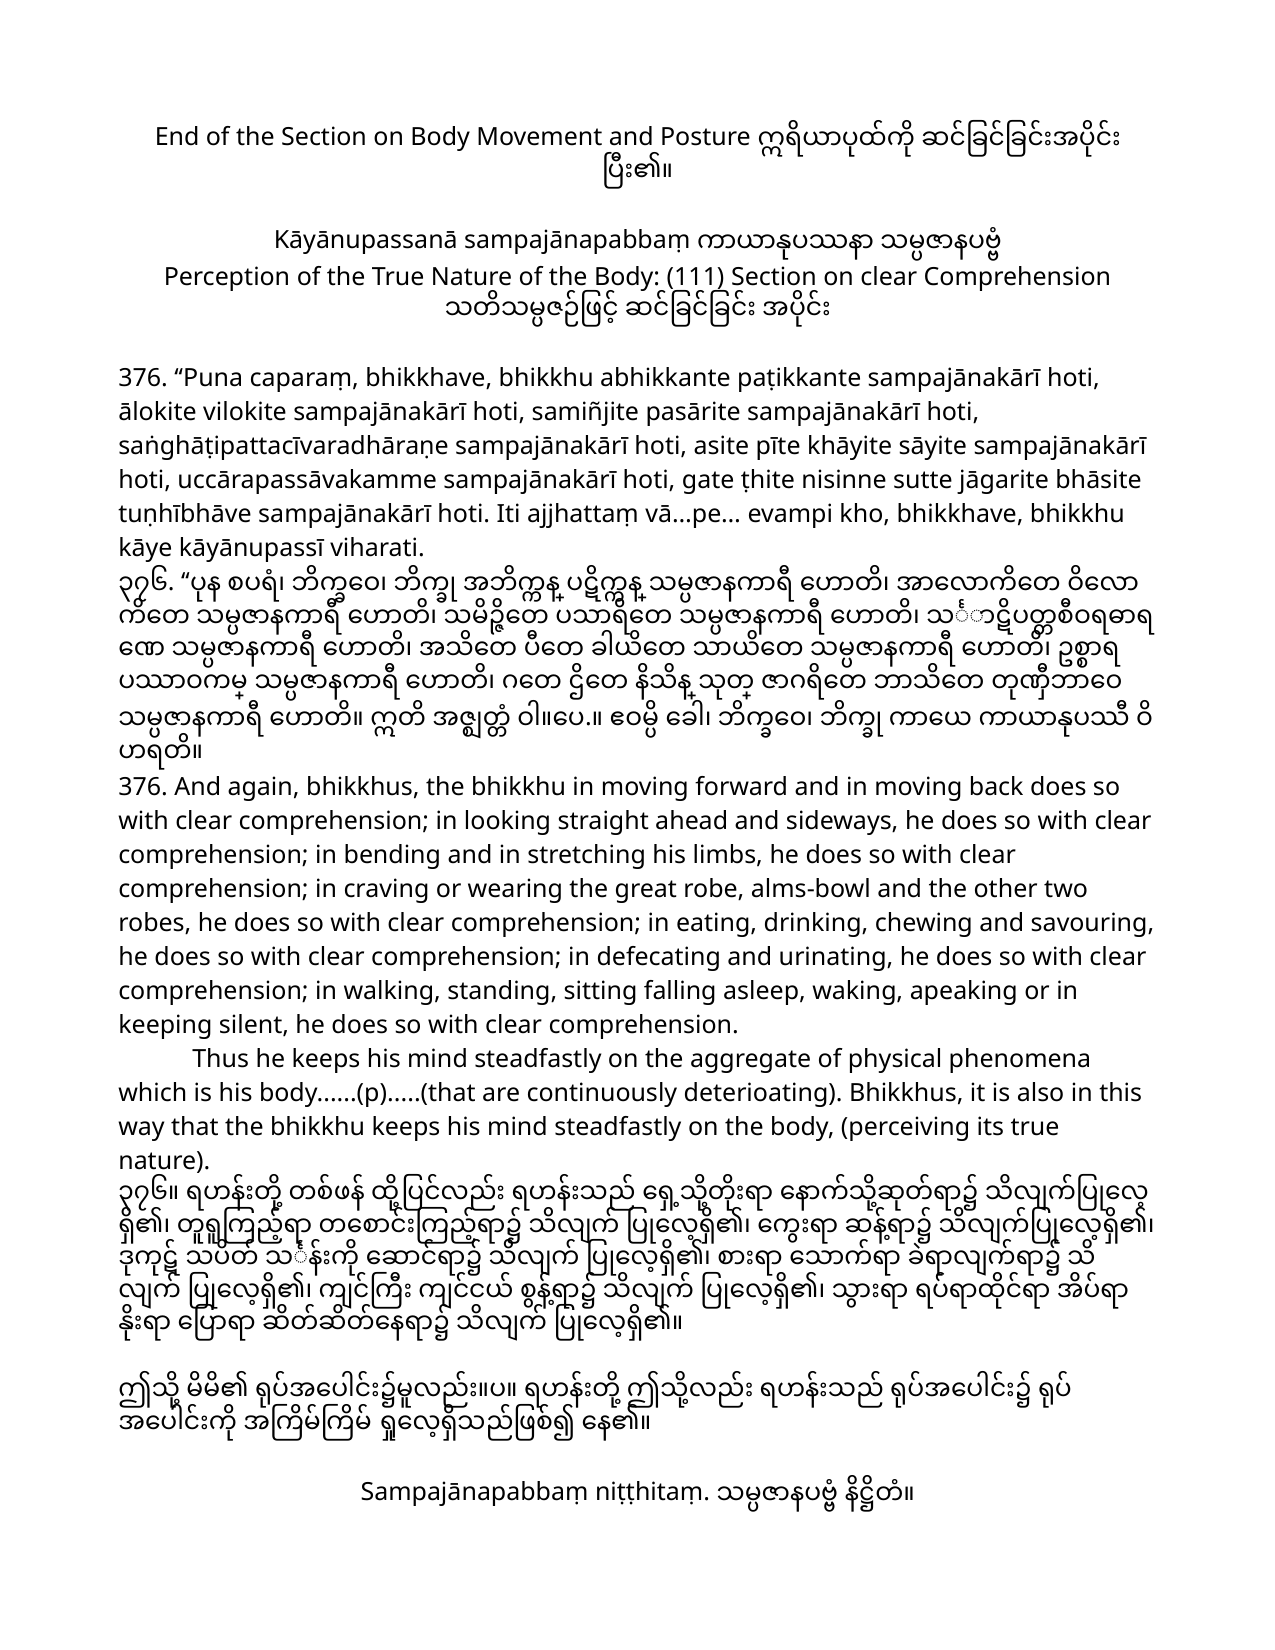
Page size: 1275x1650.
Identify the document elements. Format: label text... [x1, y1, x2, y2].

text 376. And again, bhikkhus, the bhikkhu in moving forward and in moving back does so with clear comprehension; in looking straight ahead and sideways, he does so with clear comprehension; in bending and in stretching his limbs, he does so with clear comprehension; in craving or wearing the great robe, alms-bowl and the other two robes, he does so with clear comprehension; in eating, drinking, chewing and savouring, he does so with clear comprehension; in defecating and urinating, he does so with clear comprehension; in walking, standing, sitting falling asleep, waking, apeaking or in keeping silent, he does so with clear comprehension. [118, 768, 1157, 1041]
text Kāyānupassanā sampajānapabbaṃ ကာယာနုပဿနာ သမ္ပဇာနပဗ္ဗံ [118, 222, 1157, 259]
text ၃၇၆။ ရဟန်းတို့ တစ်ဖန် ထို့ပြင်လည်း ရဟန်းသည် ရှေ့သို့တိုးရာ နောက်သို့ဆုတ်ရာ၌ သိလျက်ပြုလေ့ရှိ၏၊ တူရူကြည့်ရာ တစောင်းကြည့်ရာ၌ သိလျက် ပြုလေ့ရှိ၏၊ ကွေးရာ ဆန့်ရာ၌ သိလျက်ပြုလေ့ရှိ၏၊ ဒုကုဋ် သပိတ် သင်္ကန်းကို ဆောင်ရာ၌ သိလျက် ပြုလေ့ရှိ၏၊ စားရာ သောက်ရာ ခဲရာလျက်ရာ၌ သိလျက် ပြုလေ့ရှိ၏၊ ကျင်ကြီး ကျင်ငယ် စွန့်ရာ၌ သိလျက် ပြုလေ့ရှိ၏၊ သွားရာ ရပ်ရာထိုင်ရာ အိပ်ရာ နိုးရာ ပြောရာ ဆိတ်ဆိတ်နေရာ၌ သိလျက် ပြုလေ့ရှိ၏။ [118, 1177, 1157, 1340]
text သတိသမ္ပဇဉ်ဖြင့် ဆင်ခြင်ခြင်း အပိုင်း [118, 293, 582, 325]
text သတိသမ္ပဇဉ်ဖြင့် ဆင်ခြင်ခြင်း အပိုင်း [584, 293, 672, 325]
text သတိသမ္ပဇဉ်ဖြင့် ဆင်ခြင်ခြင်း အပိုင်း [713, 293, 1157, 325]
text Thus he keeps his mind steadfastly on the aggregate of physical phenomena which is his body......(p).....(that are continuously deterioating). Bhikkhus, it is also in this way that the bhikkhu keeps his mind steadfastly on the body, (perceiving its true nature). [118, 1041, 1157, 1177]
text ဤသို့ မိမိ၏ ရုပ်အပေါင်း၌မူလည်း။ပ။ ရဟန်းတို့ ဤသို့လည်း ရဟန်းသည် ရုပ်အပေါင်း၌ ရုပ်အပေါင်းကို အကြိမ်ကြိမ် ရှုလေ့ရှိသည်ဖြစ်၍ နေ၏။ [118, 1374, 1157, 1439]
text 376. ‘‘Puna caparaṃ, bhikkhave, bhikkhu abhikkante paṭikkante sampajānakārī hoti, ālokite vilokite sampajānakārī hoti, samiñjite pasārite sampajānakārī hoti, saṅghāṭipattacīvaradhāraṇe sampajānakārī hoti, asite pīte khāyite sāyite sampajānakārī hoti, uccārapassāvakamme sampajānakārī hoti, gate ṭhite nisinne sutte jāgarite bhāsite tuṇhībhāve sampajānakārī hoti. Iti ajjhattaṃ vā…pe… evampi kho, bhikkhave, bhikkhu kāye kāyānupassī viharati. [118, 359, 1157, 564]
text Sampajānapabbaṃ niṭṭhitaṃ. သမ္ပဇာနပဗ္ဗံ နိဋ္ဌိတံ။ [118, 1473, 1157, 1510]
text Perception of the True Nature of the Body: (111) Section on clear Comprehension [118, 259, 1157, 293]
text ၃၇၆. ‘‘ပုန စပရံ၊ ဘိက္ခဝေ၊ ဘိက္ခု အဘိက္ကန္တေ ပဋိက္ကန္တေ သမ္ပဇာနကာရီ ဟောတိ၊ အာလောကိတေ ဝိလောကိတေ သမ္ပဇာနကာရီ ဟောတိ၊ သမိဉ္ဇိတေ ပသာရိတေ သမ္ပဇာနကာရီ ဟောတိ၊ သင်္ဃာဋိပတ္တစီဝရဓာရဏေ သမ္ပဇာနကာရီ ဟောတိ၊ အသိတေ ပီတေ ခါယိတေ သာယိတေ သမ္ပဇာနကာရီ ဟောတိ၊ ဥစ္စာရပဿာဝကမ္မေ သမ္ပဇာနကာရီ ဟောတိ၊ ဂတေ ဌိတေ နိသိန္နေ သုတ္တေ ဇာဂရိတေ ဘာသိတေ တုဏှီဘာဝေ သမ္ပဇာနကာရီ ဟောတိ။ ဣတိ အဇ္ဈတ္တံ ဝါ။ပေ.။ ဧဝမ္ပိ ခေါ၊ ဘိက္ခဝေ၊ ဘိက္ခု ကာယေ ကာယာနုပဿီ ဝိဟရတိ။ [118, 564, 1157, 768]
text End of the Section on Body Movement and Posture ဣရိယာပုထ်ကို ဆင်ခြင်ခြင်းအပိုင်း ပြီး၏။ [118, 118, 1157, 188]
